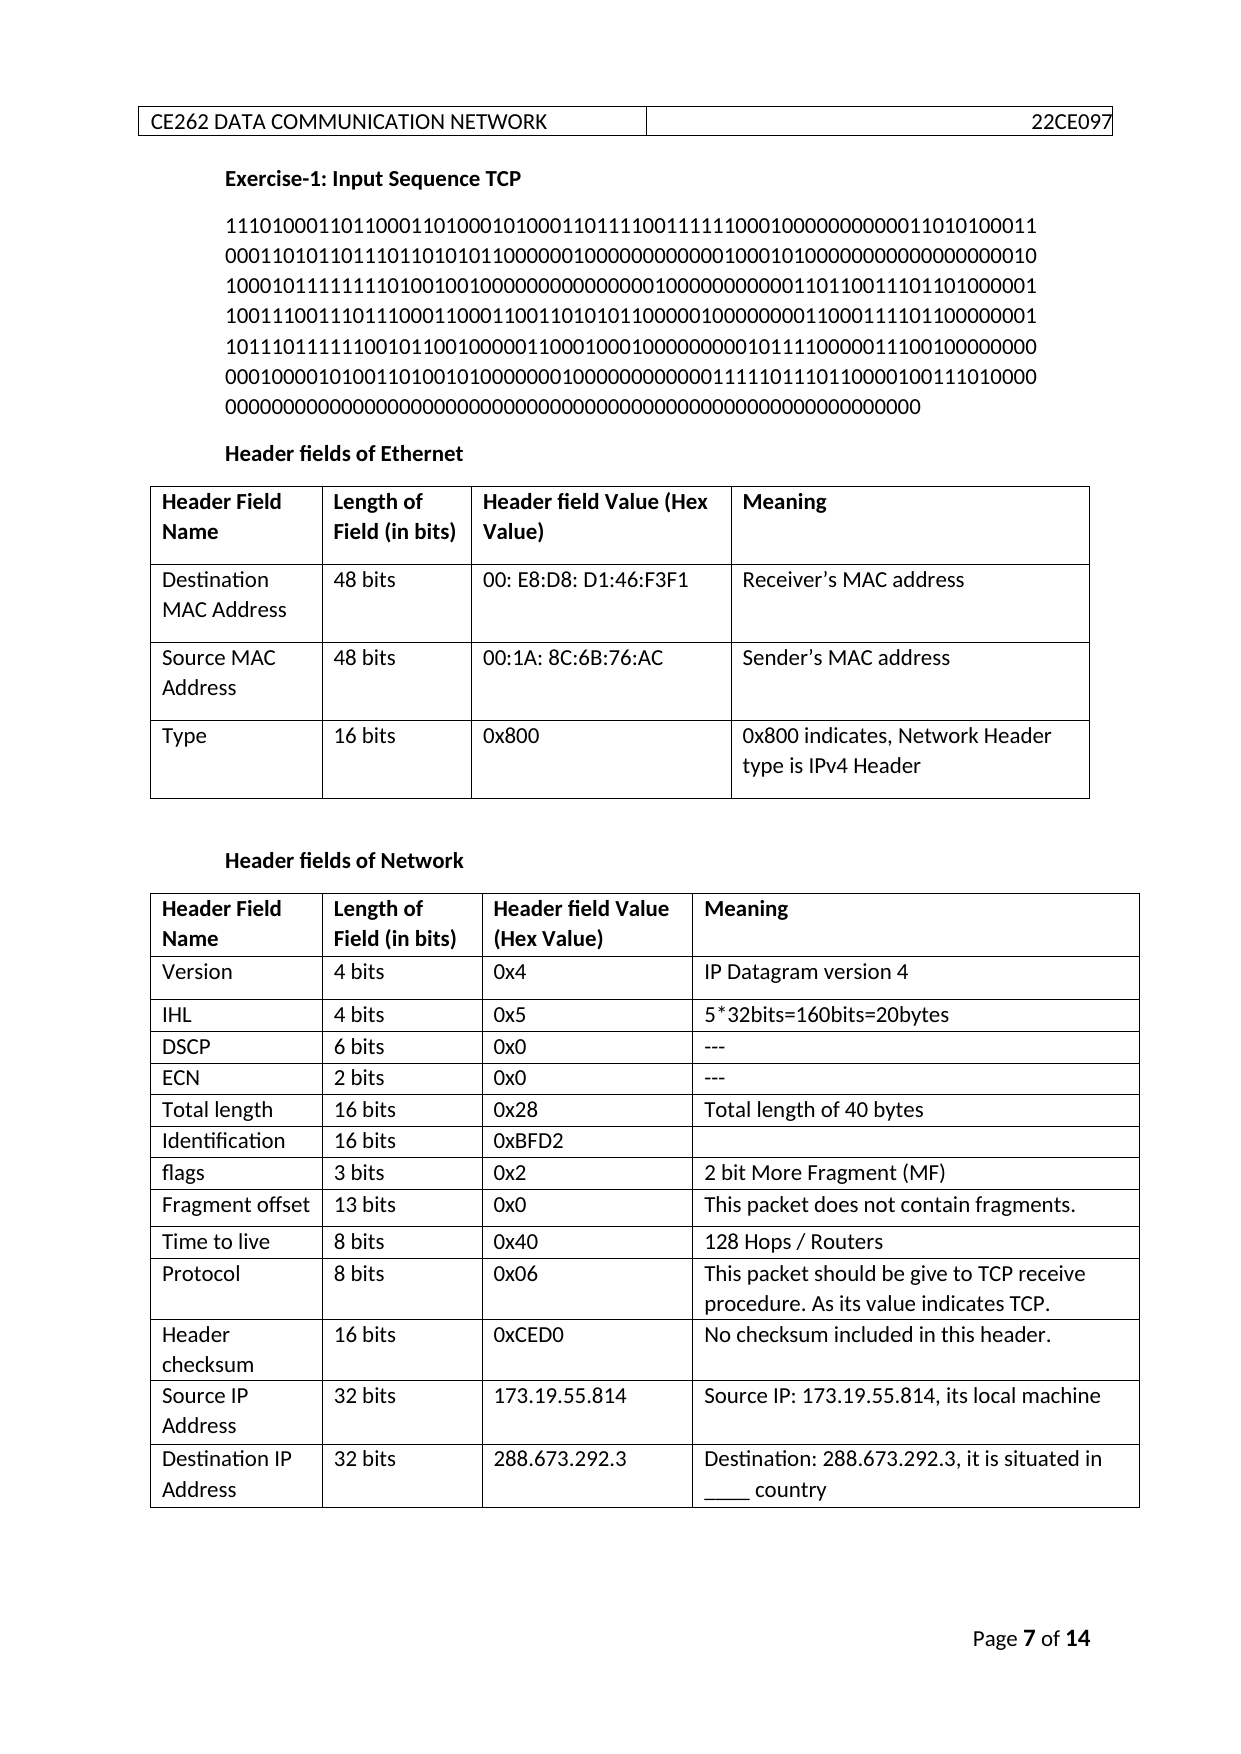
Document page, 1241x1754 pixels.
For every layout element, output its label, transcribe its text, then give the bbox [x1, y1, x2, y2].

table_cell [693, 1127, 1139, 1157]
table_cell 2 bit More Fragment (MF) [693, 1158, 1139, 1189]
table_cell No checksum included in this header. [693, 1320, 1139, 1380]
table_cell 0x28 [483, 1095, 692, 1126]
table_header Header field Value (Hex Value) [483, 894, 692, 956]
table_cell Receiver’s MAC address [732, 565, 1089, 642]
table_cell 0x800 [472, 721, 731, 798]
text Exercise-1: Input Sequence TCP [150, 164, 1090, 192]
table_cell Destination MAC Address [151, 565, 322, 642]
table_cell Sender’s MAC address [732, 643, 1089, 720]
table_cell Total length of 40 bytes [693, 1095, 1139, 1126]
table_cell 6 bits [323, 1032, 482, 1062]
table_cell 173.19.55.814 [483, 1381, 692, 1443]
table_cell 0x0 [483, 1190, 692, 1226]
table_cell 0x06 [483, 1259, 692, 1319]
table_header Length of Field (in bits) [323, 487, 471, 564]
table_cell 0x0 [483, 1032, 692, 1062]
table_cell 16 bits [323, 721, 471, 798]
text 111010001101100011010001010001101111001111110001000000000001101010001100011010110111011010101100000010000000000001000101000000000000000000101000101111111101001001000000000000000100000000000110110011101101000001100111001110111000110001100110101011000001000000001100011110110000000110111011111100101100100000110001000100000000010111100000111001000000000001000010100110100101000000010000000000001111101110110000100111010000000000000000000000000000000000000000000000000000000000000000 [225, 211, 1049, 420]
table_cell DSCP [151, 1032, 322, 1062]
table_cell --- [693, 1064, 1139, 1094]
table_cell 16 bits [323, 1320, 482, 1380]
table_cell Source IP: 173.19.55.814, its local machine [693, 1381, 1139, 1443]
table_cell Version [151, 957, 322, 999]
table_cell 13 bits [323, 1190, 482, 1226]
table_cell 128 Hops / Routers [693, 1227, 1139, 1258]
text Header fields of Network [150, 846, 1090, 874]
table_header Header Field Name [151, 487, 322, 564]
table_cell ECN [151, 1064, 322, 1094]
table_cell 8 bits [323, 1227, 482, 1258]
table_header Length of Field (in bits) [323, 894, 482, 956]
table_cell 4 bits [323, 957, 482, 999]
table_cell Header checksum [151, 1320, 322, 1380]
table_cell This packet should be give to TCP receive procedure. As its value indicates TCP. [693, 1259, 1139, 1319]
table_cell 48 bits [323, 565, 471, 642]
table_cell 0x800 indicates, Network Header type is IPv4 Header [732, 721, 1089, 798]
table_header Meaning [693, 894, 1139, 956]
table_cell Source MAC Address [151, 643, 322, 720]
table_cell 16 bits [323, 1127, 482, 1157]
table_header Meaning [732, 487, 1089, 564]
table_cell Total length [151, 1095, 322, 1126]
table_cell 0x5 [483, 1000, 692, 1031]
table_cell Destination: 288.673.292.3, it is situated in ____ country [693, 1445, 1139, 1507]
table_cell IP Datagram version 4 [693, 957, 1139, 999]
table_cell Identification [151, 1127, 322, 1157]
table_cell 2 bits [323, 1064, 482, 1094]
table_cell 16 bits [323, 1095, 482, 1126]
table_cell 00:1A: 8C:6B:76:AC [472, 643, 731, 720]
table_cell 32 bits [323, 1381, 482, 1443]
table_header Header field Value (Hex Value) [472, 487, 731, 564]
table_cell --- [693, 1032, 1139, 1062]
table_cell 0x40 [483, 1227, 692, 1258]
table_cell Destination IP Address [151, 1445, 322, 1507]
table_cell Fragment offset [151, 1190, 322, 1226]
table_cell 32 bits [323, 1445, 482, 1507]
table_cell IHL [151, 1000, 322, 1031]
table_cell 00: E8:D8: D1:46:F3F1 [472, 565, 731, 642]
table_cell 8 bits [323, 1259, 482, 1319]
table_cell 0xBFD2 [483, 1127, 692, 1157]
table_cell 0x4 [483, 957, 692, 999]
table_cell 4 bits [323, 1000, 482, 1031]
table_cell Source IP Address [151, 1381, 322, 1443]
table_cell Time to live [151, 1227, 322, 1258]
table_cell flags [151, 1158, 322, 1189]
table_cell 0xCED0 [483, 1320, 692, 1380]
table_cell 288.673.292.3 [483, 1445, 692, 1507]
text Header fields of Ethernet [150, 439, 1090, 467]
table_cell Protocol [151, 1259, 322, 1319]
table_cell 0x0 [483, 1064, 692, 1094]
table_cell 0x2 [483, 1158, 692, 1189]
table_cell 3 bits [323, 1158, 482, 1189]
table_header Header Field Name [151, 894, 322, 956]
table_cell This packet does not contain fragments. [693, 1190, 1139, 1226]
table_cell 48 bits [323, 643, 471, 720]
table_cell Type [151, 721, 322, 798]
table_cell 5*32bits=160bits=20bytes [693, 1000, 1139, 1031]
